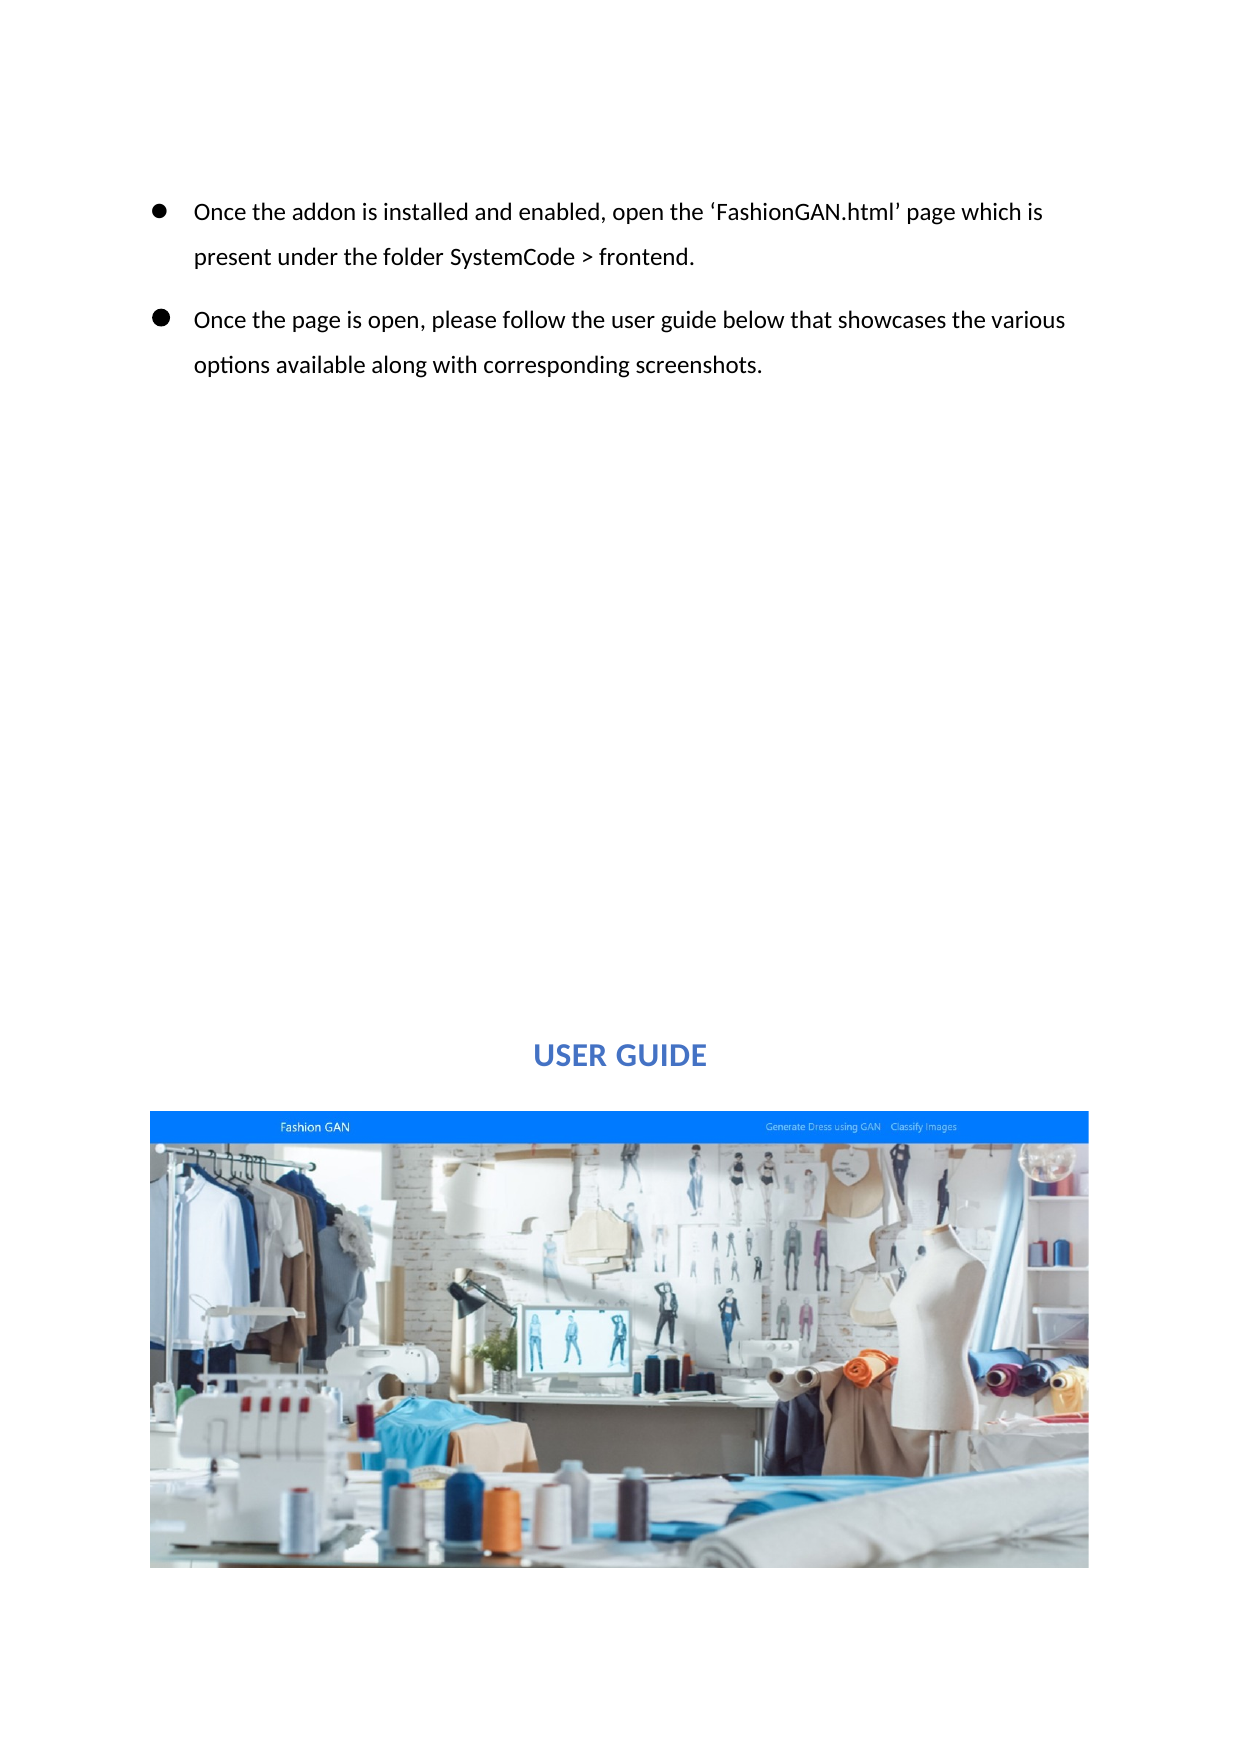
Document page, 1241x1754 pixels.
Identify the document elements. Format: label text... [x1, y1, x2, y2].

text USER GUIDE [150, 1034, 1090, 1074]
list Once the page is open, please follow the user guide below that showcases the various options available along with corresponding screenshots. [150, 304, 1090, 380]
picture [150, 1111, 1089, 1568]
list Once the addon is installed and enabled, open the ‘FashionGAN.html’ page which is present under the folder SystemCode > frontend. [150, 196, 1090, 272]
